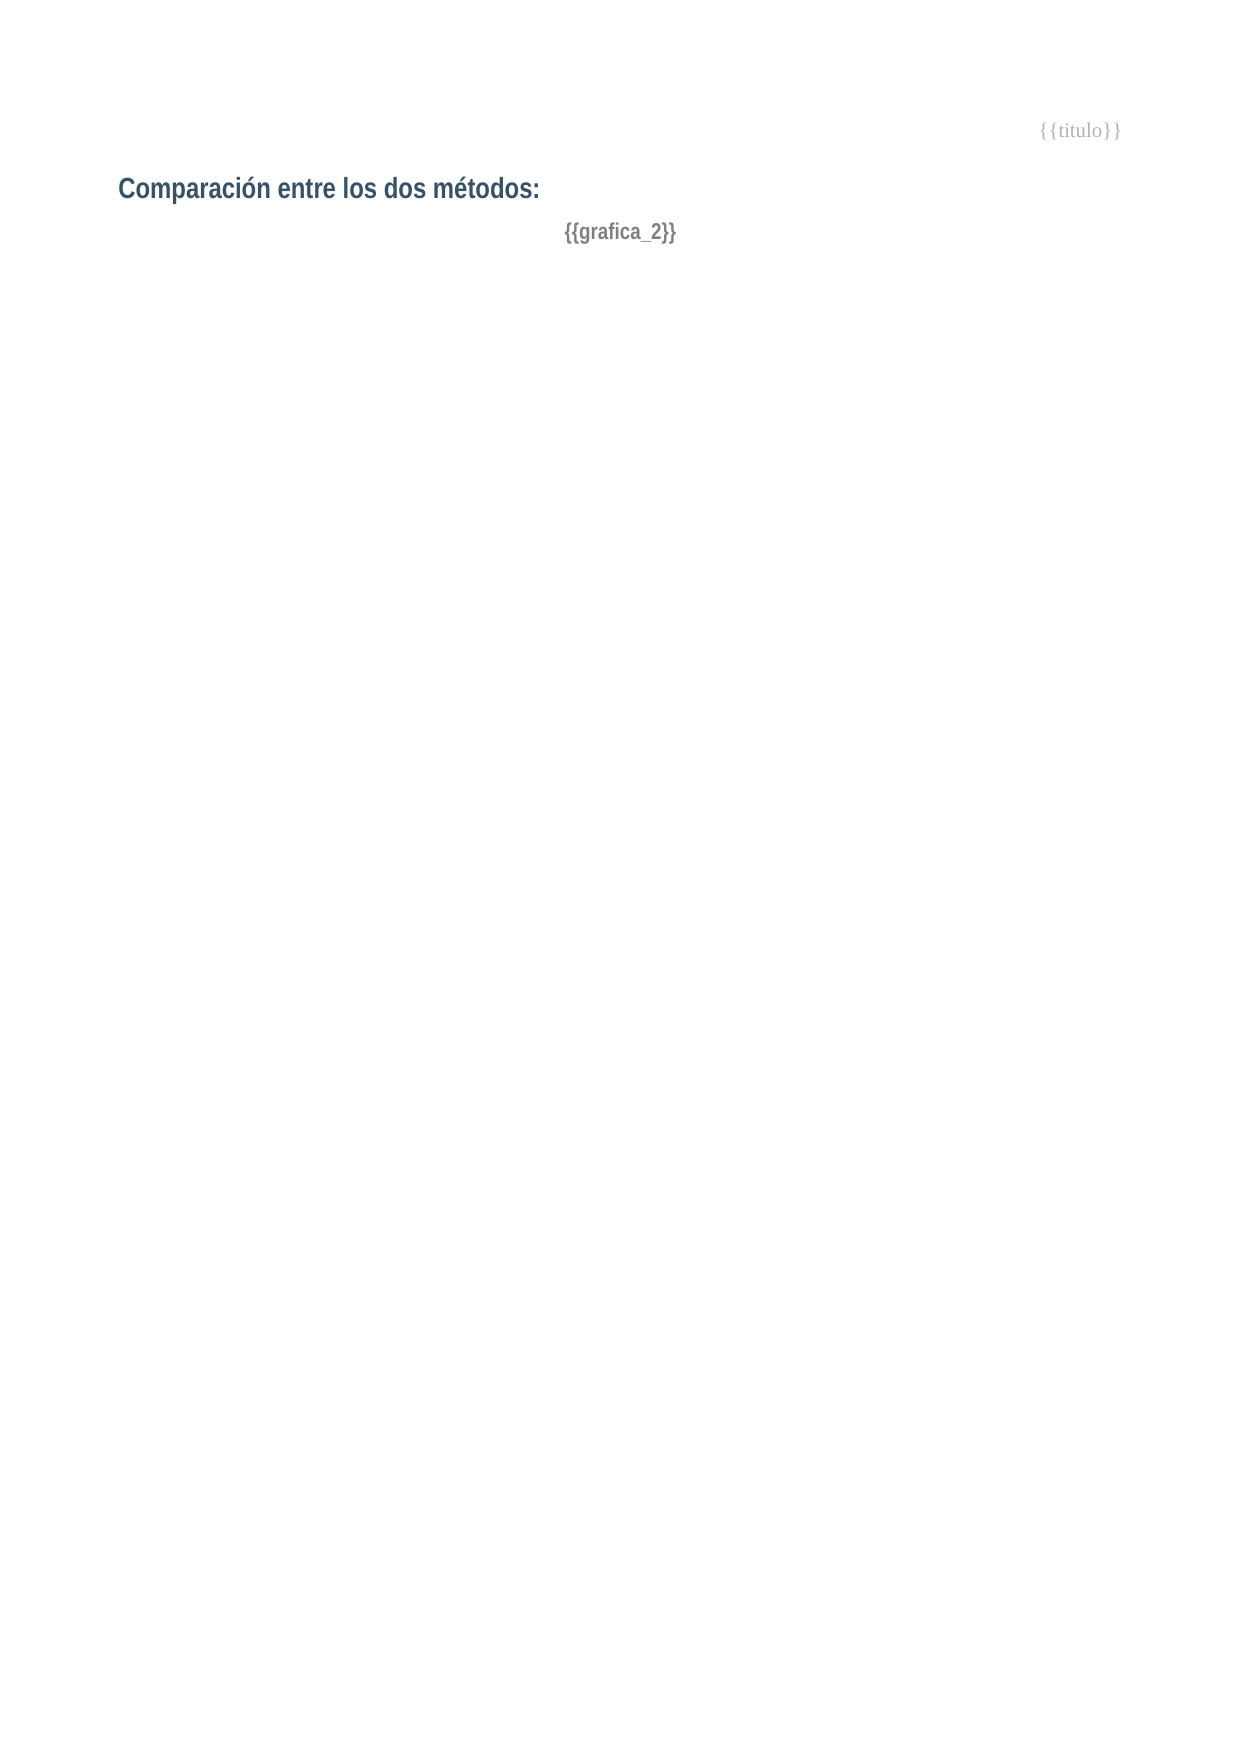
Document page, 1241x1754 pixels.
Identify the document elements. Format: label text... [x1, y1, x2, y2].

subtitle Comparación entre los dos métodos: [118, 172, 1122, 205]
text {{grafica_2}} [118, 218, 1122, 244]
